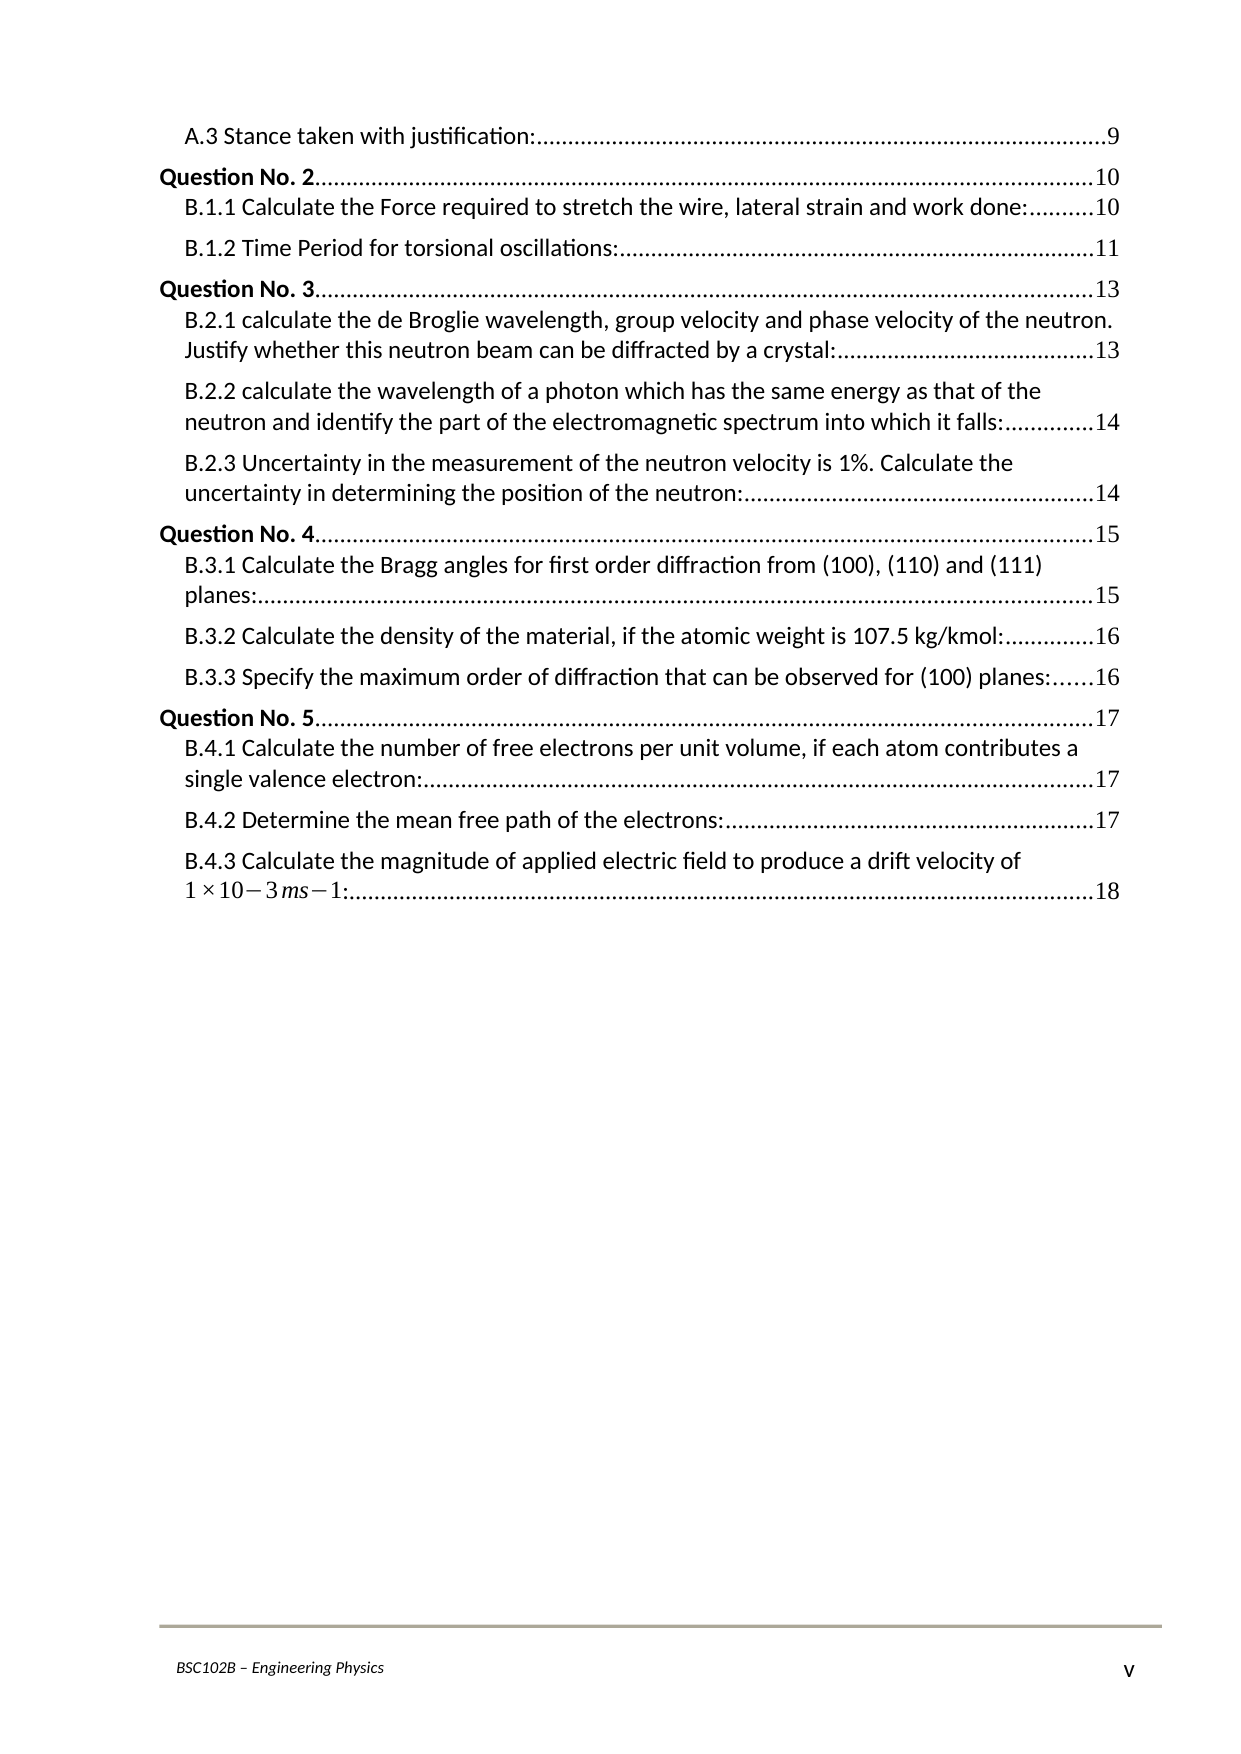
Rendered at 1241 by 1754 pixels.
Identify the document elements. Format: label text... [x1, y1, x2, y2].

text B.3.3 Specify the maximum order of diffraction that can be observed for (100) planes: 16 [184, 661, 1120, 692]
text B.4.2 Determine the mean free path of the electrons: 17 [184, 804, 1120, 834]
text B.3.2 Calculate the density of the material, if the atomic weight is 107.5 kg/kmol: 16 [184, 620, 1120, 651]
text B.3.1 Calculate the Bragg angles for first order diffraction from (100), (110) and (111) planes: 15 [184, 549, 1120, 610]
text Question No. 3 13 [159, 273, 1120, 304]
text Question No. 4 15 [159, 518, 1120, 549]
text B.1.1 Calculate the Force required to stretch the wire, lateral strain and work done: 10 [184, 191, 1120, 222]
text B.4.3 Calculate the magnitude of applied electric field to produce a drift velocity of : 18 [184, 845, 1120, 906]
text Question No. 2 10 [159, 161, 1120, 191]
text B.2.2 calculate the wavelength of a photon which has the same energy as that of the neutron and identify the part of the electromagnetic spectrum into which it falls: 14 [184, 375, 1120, 436]
text B.4.1 Calculate the number of free electrons per unit volume, if each atom contributes a single valence electron: 17 [184, 733, 1120, 794]
text A.3 Stance taken with justification: 9 [184, 120, 1120, 151]
text Question No. 5 17 [159, 702, 1120, 733]
text B.2.3 Uncertainty in the measurement of the neutron velocity is 1%. Calculate the uncertainty in determining the position of the neutron: 14 [184, 447, 1120, 508]
text B.1.2 Time Period for torsional oscillations: 11 [184, 232, 1120, 263]
text B.2.1 calculate the de Broglie wavelength, group velocity and phase velocity of the neutron. Justify whether this neutron beam can be diffracted by a crystal: 13 [184, 304, 1120, 365]
